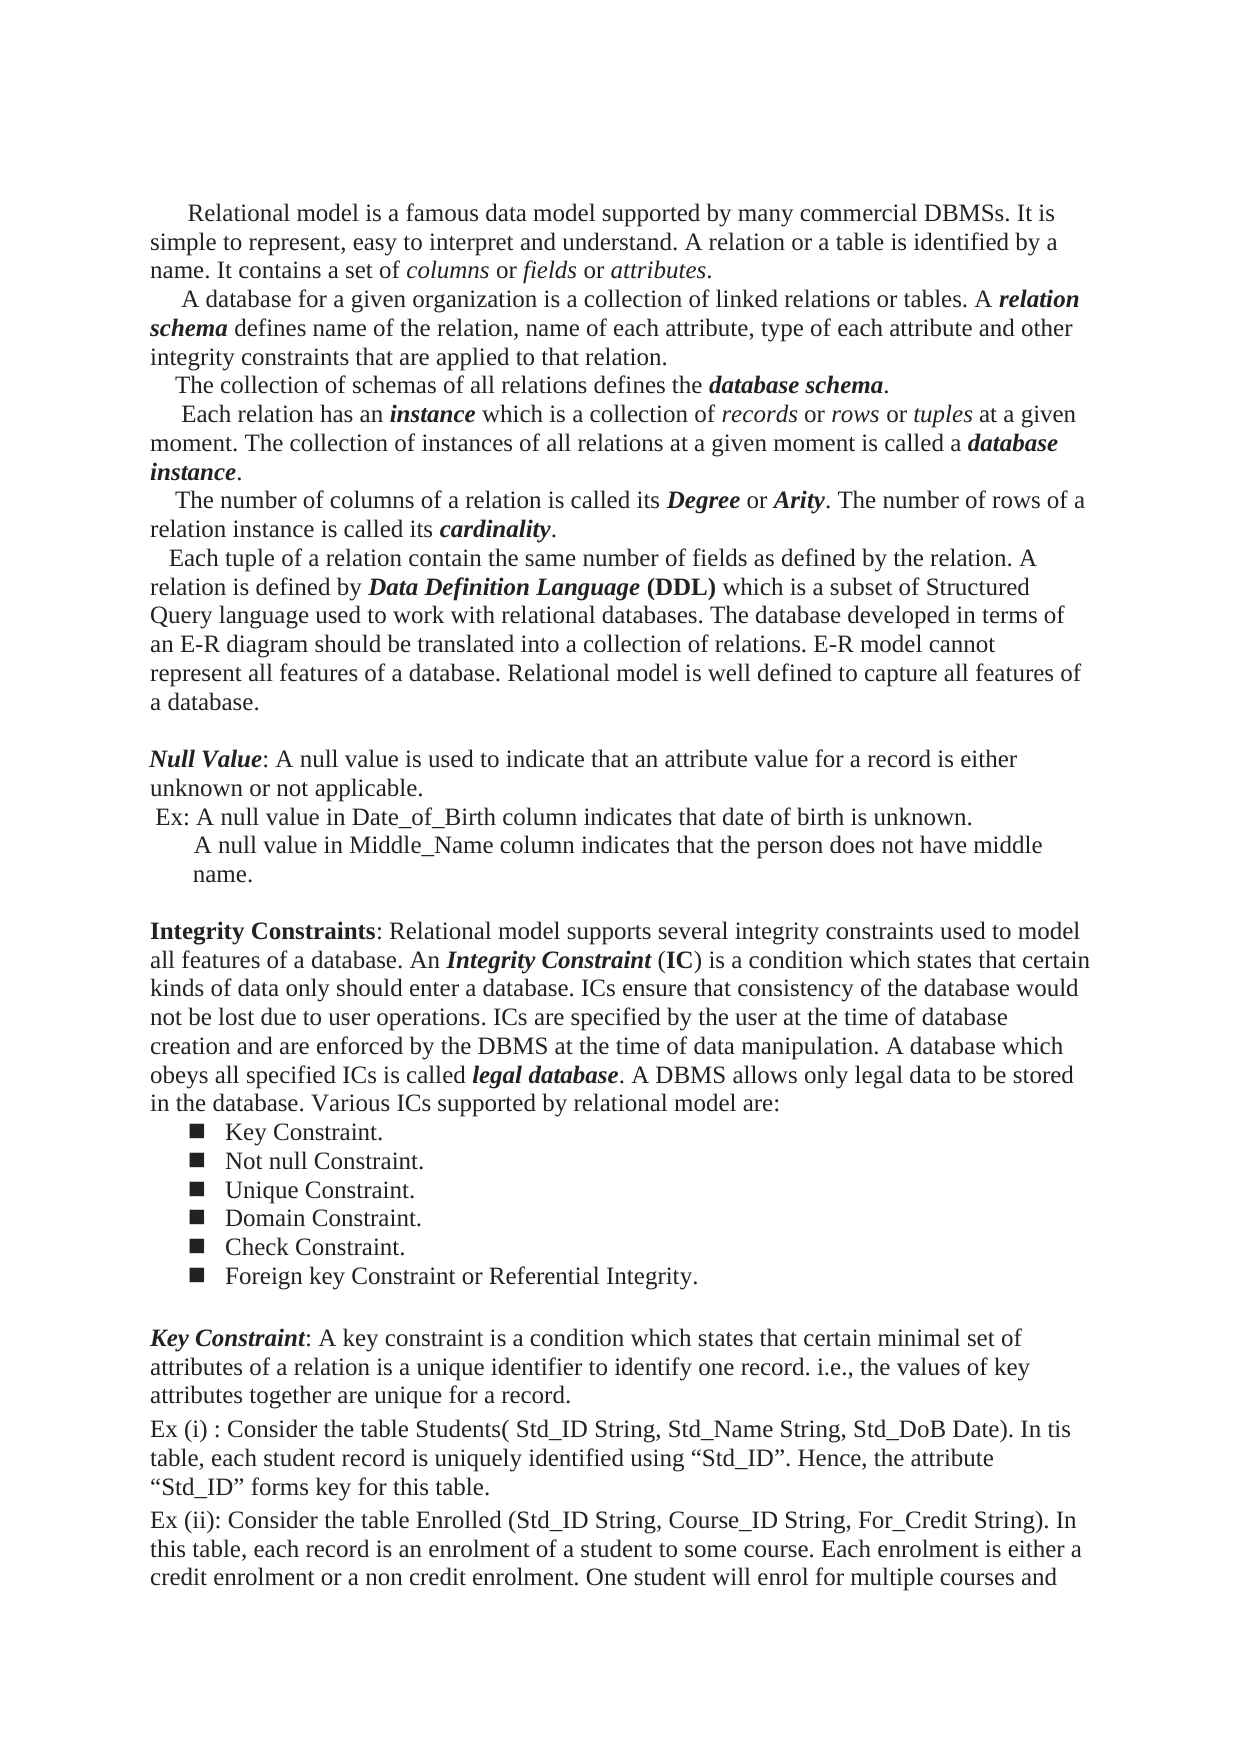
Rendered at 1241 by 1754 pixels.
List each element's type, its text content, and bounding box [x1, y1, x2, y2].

list Null Value: A null value is used to indicate that an attribute value for a record is either unknown or not applicable. [61, 744, 1090, 802]
list A null value in Middle_Name column indicates that the person does not have middle [61, 830, 1090, 859]
text Key Constraint: A key constraint is a condition which states that certain minimal set of attributes of a relation is a unique identifier to identify one record. i.e., the values of key attributes together are unique for a record. [150, 1323, 1090, 1409]
list The collection of schemas of all relations defines the database schema. [0, 370, 1090, 399]
list Ex: A null value in Date_of_Birth column indicates that date of birth is unknown. [61, 802, 1090, 830]
list Domain Constraint. [187, 1203, 1090, 1232]
list Integrity Constraints: Relational model supports several integrity constraints used to model all features of a database. An Integrity Constraint (IC) is a condition which states that certain kinds of data only should enter a database. ICs ensure that consistency of the database would not be lost due to user operations. ICs are specified by the user at the time of database creation and are enforced by the DBMS at the time of data manipulation. A database which obeys all specified ICs is called legal database. A DBMS allows only legal data to be stored in the database. Various ICs supported by relational model are: [0, 916, 1090, 1117]
list The number of columns of a relation is called its Degree or Arity. The number of rows of a relation instance is called its cardinality. [0, 485, 1090, 543]
list A database for a given organization is a collection of linked relations or tables. A relation schema defines name of the relation, name of each attribute, type of each attribute and other integrity constraints that are applied to that relation. [0, 284, 1090, 370]
list Relational model is a famous data model supported by many commercial DBMSs. It is simple to represent, easy to interpret and understand. A relation or a table is identified by a name. It contains a set of columns or fields or attributes. [0, 198, 1090, 284]
list Each tuple of a relation contain the same number of fields as defined by the relation. A relation is defined by Data Definition Language (DDL) which is a subset of Structured Query language used to work with relational databases. The database developed in terms of an E-R diagram should be translated into a collection of relations. E-R model cannot represent all features of a database. Relational model is well defined to capture all features of a database. [0, 543, 1090, 715]
list Unique Constraint. [187, 1175, 1090, 1203]
list name. [61, 859, 1090, 888]
list Key Constraint. [187, 1117, 1090, 1146]
list Foreign key Constraint or Referential Integrity. [187, 1261, 1090, 1290]
list Each relation has an instance which is a collection of records or rows or tuples at a given moment. The collection of instances of all relations at a given moment is called a database instance. [0, 399, 1090, 485]
list Check Constraint. [187, 1232, 1090, 1261]
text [150, 1505, 1090, 1591]
list Not null Constraint. [187, 1146, 1090, 1175]
text Ex (i) : Consider the table Students( Std_ID String, Std_Name String, Std_DoB Date). In tis table, each student record is uniquely identified using “Std_ID”. Hence, the attribute “Std_ID” forms key for this table. [150, 1414, 1090, 1500]
